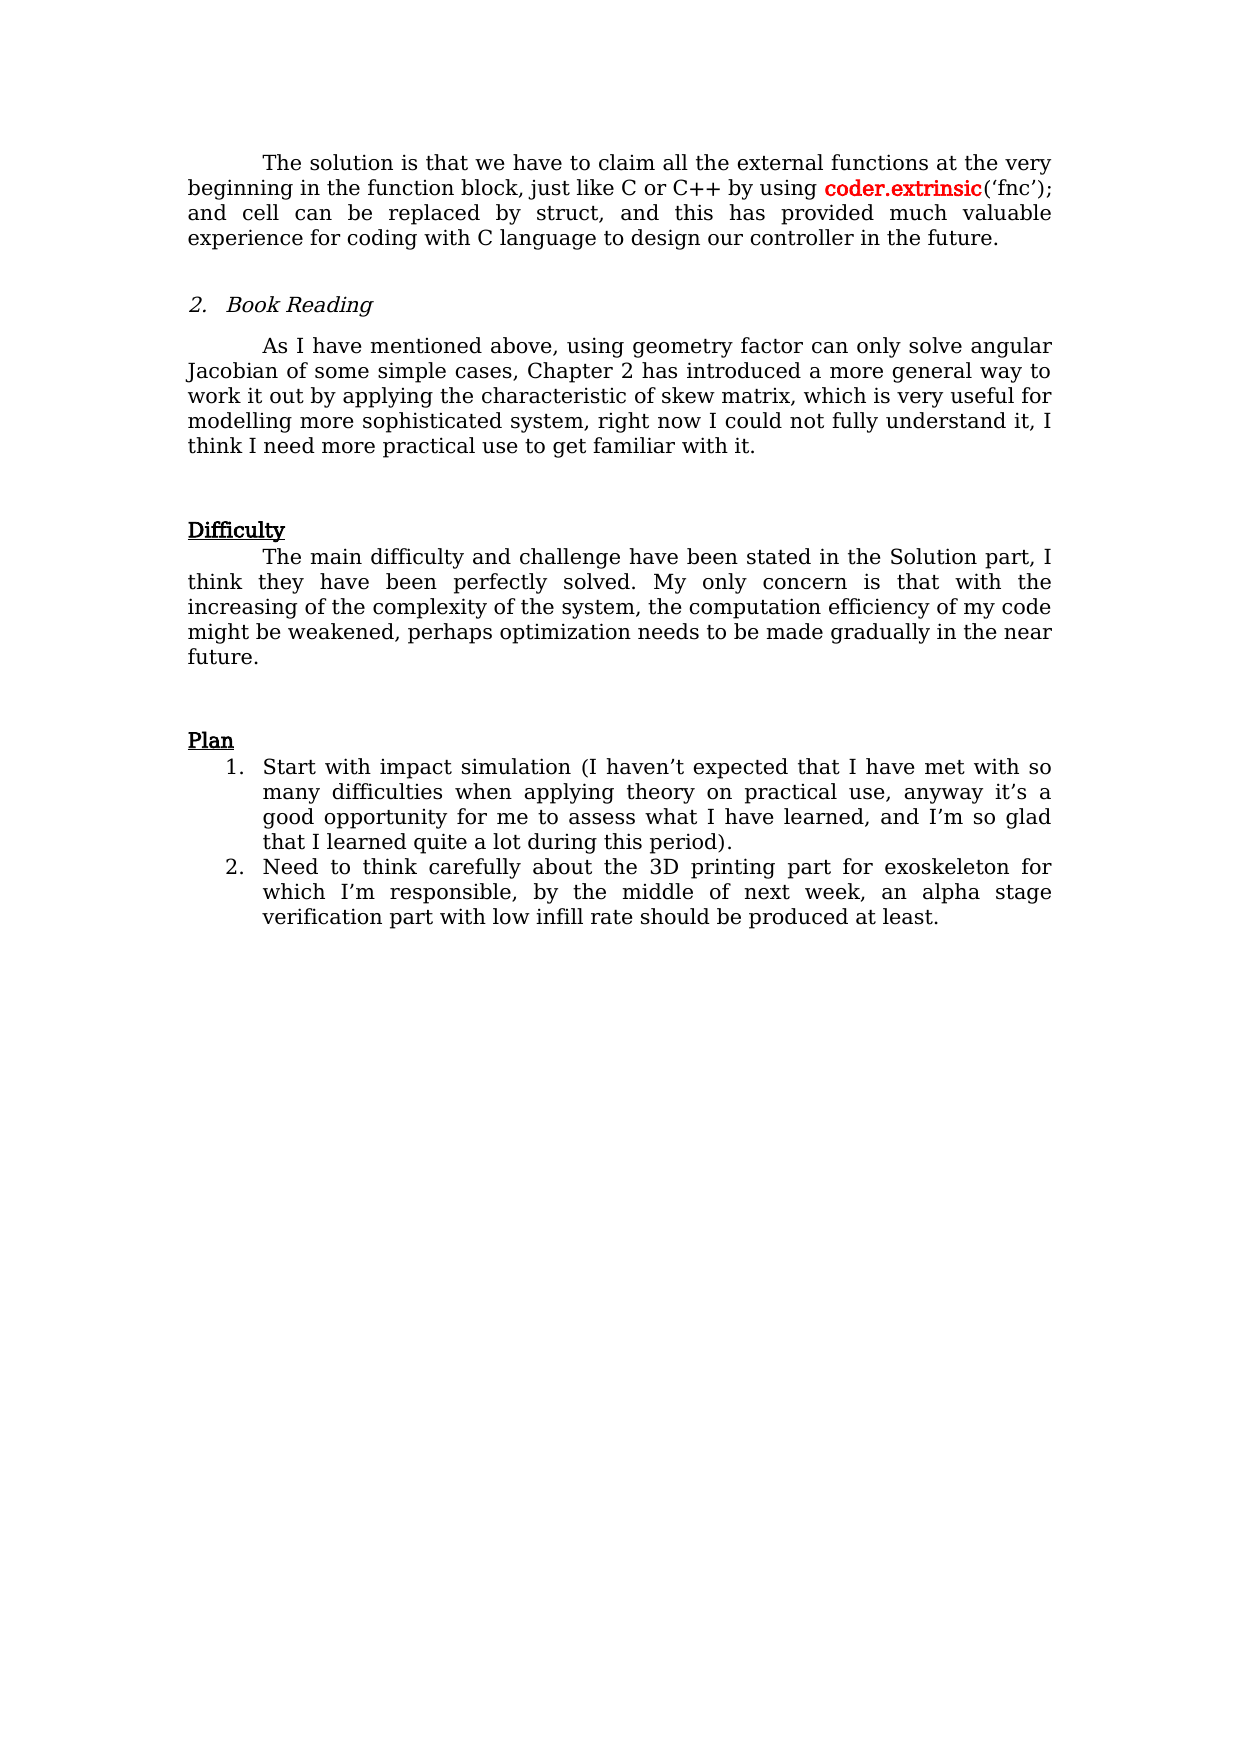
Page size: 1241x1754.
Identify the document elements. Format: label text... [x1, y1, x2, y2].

text The solution is that we have to claim all the external functions at the very beginning in the function block, just like C or C++ by using coder.extrinsic(‘fnc’); and cell can be replaced by struct, and this has provided much valuable experience for coding with C language to design our controller in the future. [187, 150, 1053, 250]
list Book Reading [187, 292, 1053, 317]
list Start with impact simulation (I haven’t expected that I have met with so many difficulties when applying theory on practical use, anyway it’s a good opportunity for me to assess what I have learned, and I’m so glad that I learned quite a lot during this period). [225, 754, 1053, 854]
subtitle Plan [187, 727, 1053, 752]
text As I have mentioned above, using geometry factor can only solve angular Jacobian of some simple cases, Chapter 2 has introduced a more general way to work it out by applying the characteristic of skew matrix, which is very useful for modelling more sophisticated system, right now I could not fully understand it, I think I need more practical use to get familiar with it. [187, 333, 1053, 458]
text The main difficulty and challenge have been stated in the Solution part, I think they have been perfectly solved. My only concern is that with the increasing of the complexity of the system, the computation efficiency of my code might be weakened, perhaps optimization needs to be made gradually in the near future. [187, 544, 1053, 669]
subtitle Difficulty [187, 517, 1053, 542]
list Need to think carefully about the 3D printing part for exoskeleton for which I’m responsible, by the middle of next week, an alpha stage verification part with low infill rate should be produced at least. [225, 854, 1053, 929]
